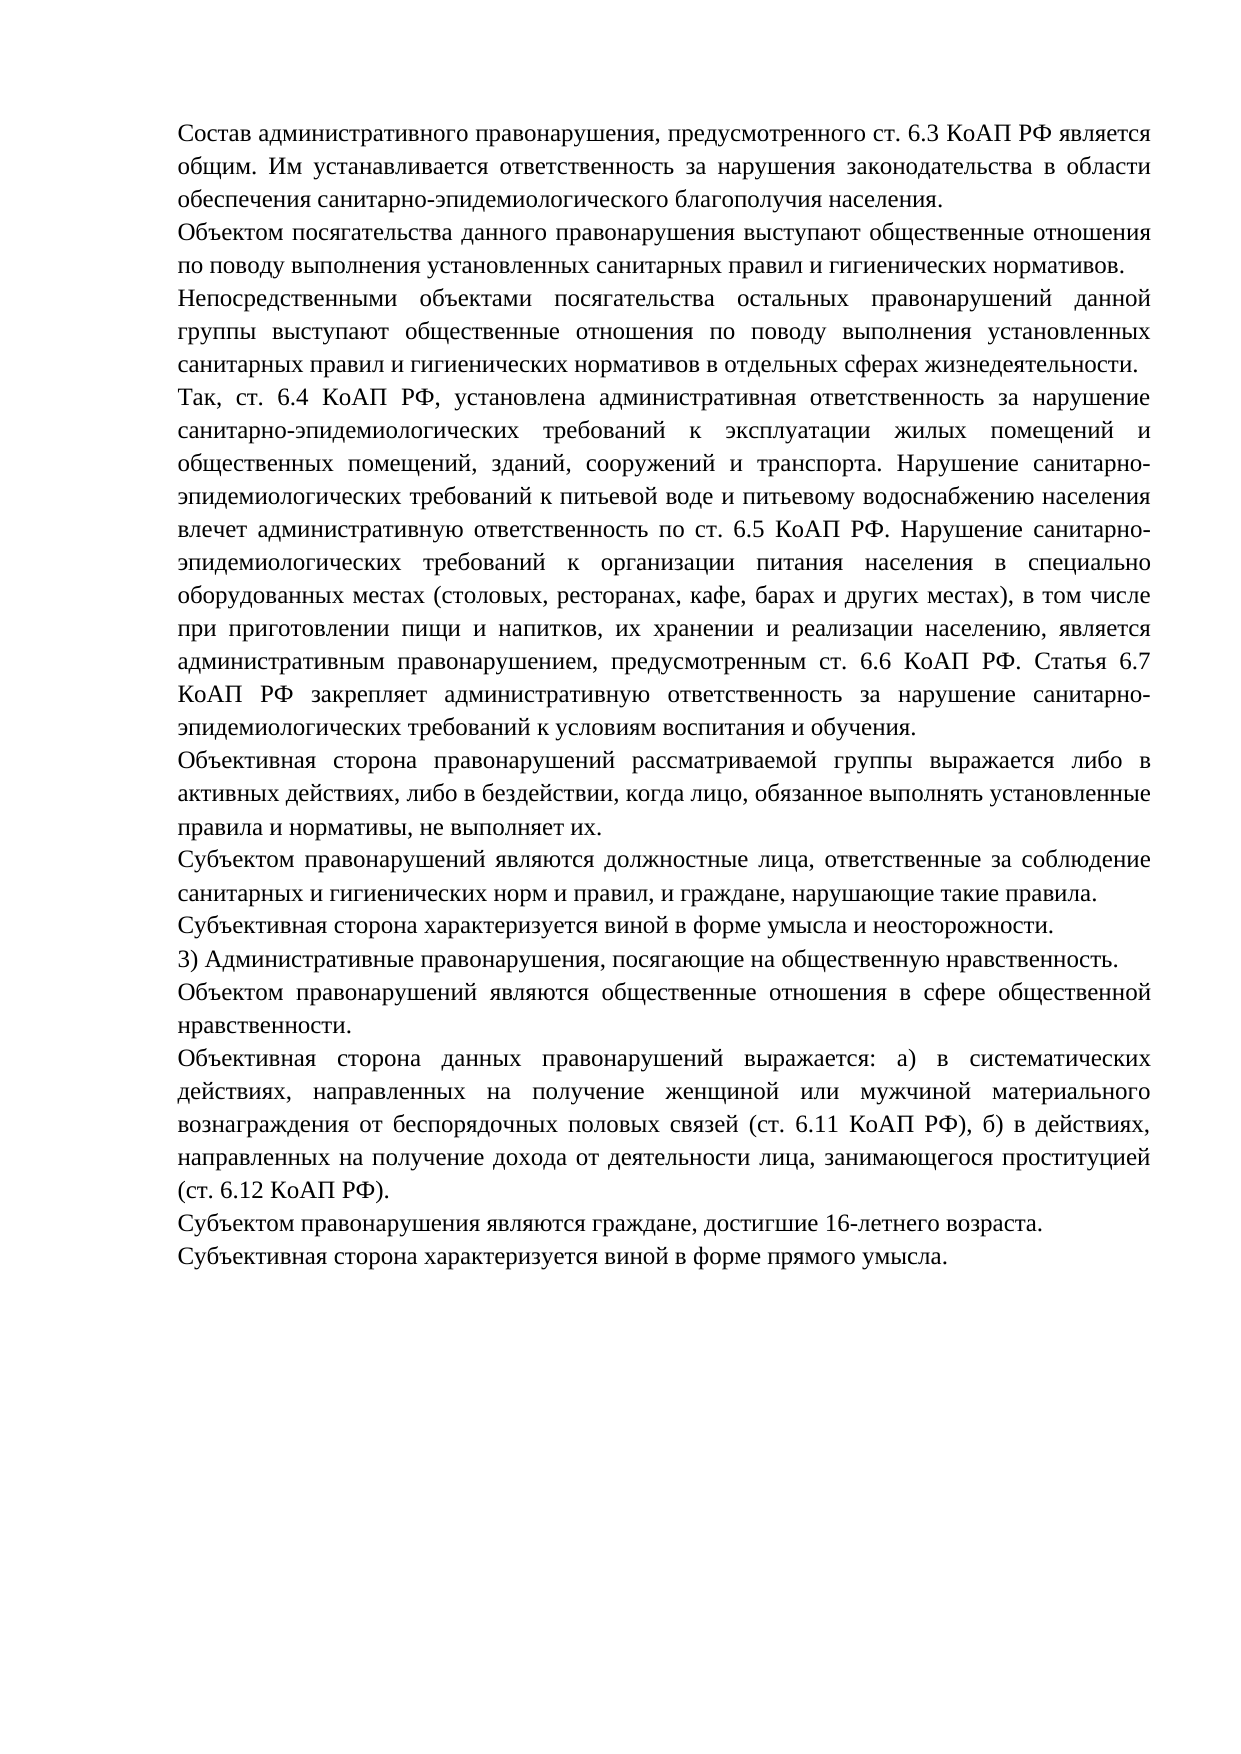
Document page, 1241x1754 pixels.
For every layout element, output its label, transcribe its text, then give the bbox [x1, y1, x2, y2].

text Субъективная сторона характеризуется виной в форме умысла и неосторожности. [177, 911, 1152, 939]
text Так, ст. 6.4 КоАП РФ, установлена административная ответственность за нарушение санитарно-эпидемиологических требований к эксплуатации жилых помещений и общественных помещений, зданий, сооружений и транспорта. Нарушение санитарно-эпидемиологических требований к питьевой воде и питьевому водоснабжению населения влечет административную ответственность по ст. 6.5 КоАП РФ. Нарушение санитарно-эпидемиологических требований к организации питания населения в специально оборудованных местах (столовых, ресторанах, кафе, барах и других местах), в том числе при приготовлении пищи и напитков, их хранении и реализации населению, является административным правонарушением, предусмотренным ст. 6.6 КоАП РФ. Статья 6.7 КоАП РФ закрепляет административную ответственность за нарушение санитарно-эпидемиологических требований к условиям воспитания и обучения. [177, 382, 1152, 741]
text Объектом посягательства данного правонарушения выступают общественные отношения по поводу выполнения установленных санитарных правил и гигиенических нормативов. [177, 217, 1152, 279]
text Субъектом правонарушения являются граждане, достигшие 16-летнего возраста. [177, 1208, 1152, 1237]
text 3) Административные правонарушения, посягающие на общественную нравственность. [177, 944, 1152, 972]
text Непосредственными объектами посягательства остальных правонарушений данной группы выступают общественные отношения по поводу выполнения установленных санитарных правил и гигиенических нормативов в отдельных сферах жизнедеятельности. [177, 283, 1152, 378]
text Объективная сторона данных правонарушений выражается: а) в систематических действиях, направленных на получение женщиной или мужчиной материального вознаграждения от беспорядочных половых связей (ст. 6.11 КоАП РФ), б) в действиях, направленных на получение дохода от деятельности лица, занимающегося проституцией (ст. 6.12 КоАП РФ). [177, 1043, 1152, 1203]
text Объективная сторона правонарушений рассматриваемой группы выражается либо в активных действиях, либо в бездействии, когда лицо, обязанное выполнять установленные правила и нормативы, не выполняет их. [177, 746, 1152, 840]
text Субъектом правонарушений являются должностные лица, ответственные за соблюдение санитарных и гигиенических норм и правил, и граждане, нарушающие такие правила. [177, 844, 1152, 906]
text Субъективная сторона характеризуется виной в форме прямого умысла. [177, 1241, 1152, 1269]
text Состав административного правонарушения, предусмотренного ст. 6.3 КоАП РФ является общим. Им устанавливается ответственность за нарушения законодательства в области обеспечения санитарно-эпидемиологического благополучия населения. [177, 118, 1152, 213]
text Объектом правонарушений являются общественные отношения в сфере общественной нравственности. [177, 977, 1152, 1038]
